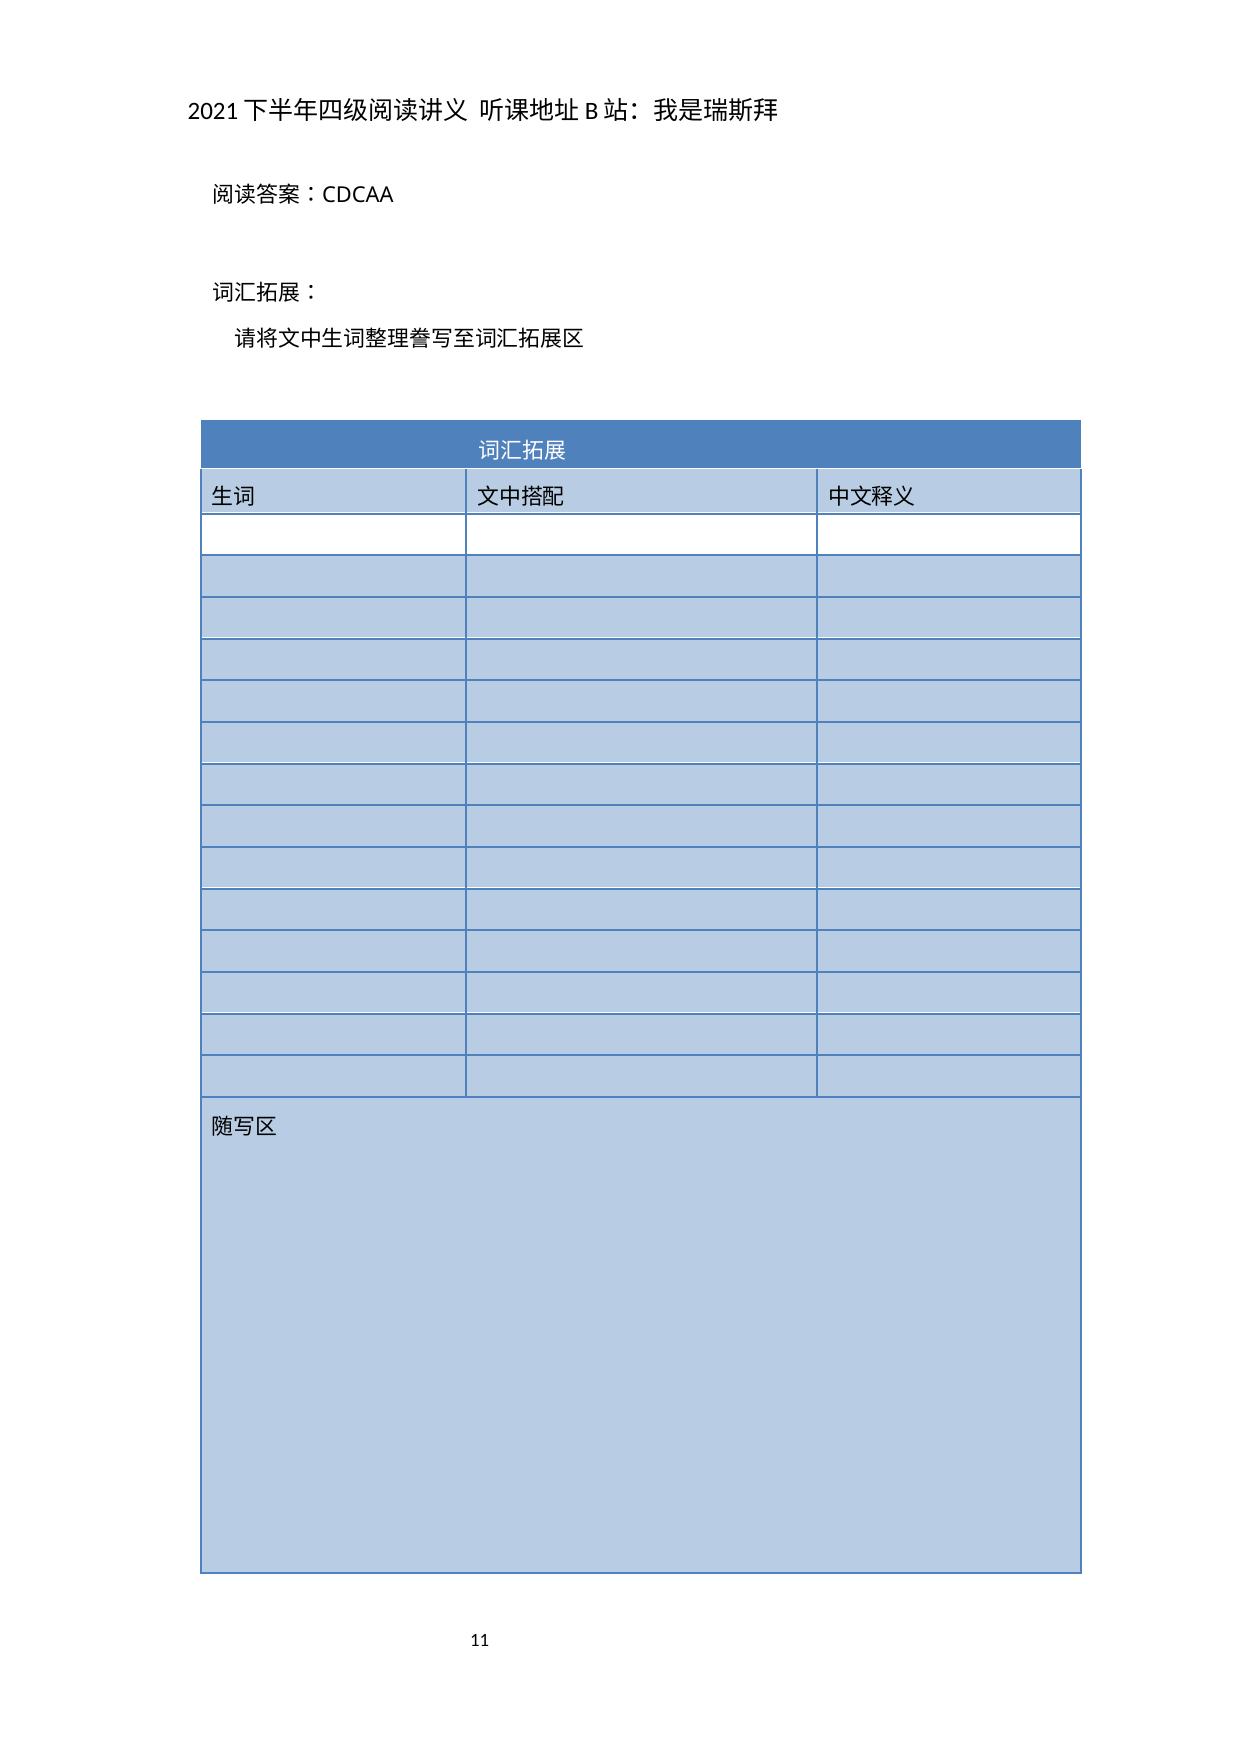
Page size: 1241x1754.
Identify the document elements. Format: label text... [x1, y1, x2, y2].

table_cell [818, 515, 1080, 554]
text 阅读答案：CDCAA [212, 177, 1053, 210]
table_cell [818, 1015, 1080, 1054]
table_cell [467, 806, 816, 846]
table_cell [818, 765, 1080, 804]
text 词汇拓展： [212, 275, 1053, 308]
table_cell 随写区 [202, 1098, 1080, 1572]
table_cell [818, 556, 1080, 596]
table_cell [467, 640, 816, 679]
table_cell [202, 681, 465, 721]
table_cell [202, 556, 465, 596]
table_cell [467, 1056, 816, 1096]
table_cell [202, 931, 465, 971]
table_cell [202, 515, 465, 554]
table_cell [818, 640, 1080, 679]
table_cell 文中搭配 [467, 469, 816, 512]
table_cell [202, 806, 465, 846]
table_cell [818, 723, 1080, 762]
table_cell [202, 848, 465, 887]
table_cell [467, 890, 816, 929]
table_cell [818, 973, 1080, 1012]
table_cell [818, 681, 1080, 721]
table_cell [467, 515, 816, 554]
table_cell [467, 556, 816, 596]
table_cell 中文释义 [818, 469, 1080, 512]
table_cell [467, 765, 816, 804]
table_cell [467, 931, 816, 971]
table_header 词汇拓展 [201, 420, 1081, 468]
table_cell [467, 848, 816, 887]
table_cell [467, 598, 816, 637]
text 请将文中生词整理誊写至词汇拓展区 [234, 322, 1053, 354]
table_cell [202, 723, 465, 762]
table_cell [818, 1056, 1080, 1096]
table_cell 生词 [202, 469, 465, 512]
table_cell [202, 598, 465, 637]
table_cell [467, 681, 816, 721]
table_cell [202, 1015, 465, 1054]
table_cell [202, 640, 465, 679]
table_cell [818, 806, 1080, 846]
table_cell [202, 1056, 465, 1096]
table_cell [818, 890, 1080, 929]
table_cell [818, 598, 1080, 637]
table_cell [202, 973, 465, 1012]
table_cell [467, 1015, 816, 1054]
table_cell [202, 765, 465, 804]
table_cell [818, 931, 1080, 971]
table_cell [202, 890, 465, 929]
table_cell [467, 973, 816, 1012]
table_cell [467, 723, 816, 762]
table_cell [818, 848, 1080, 887]
